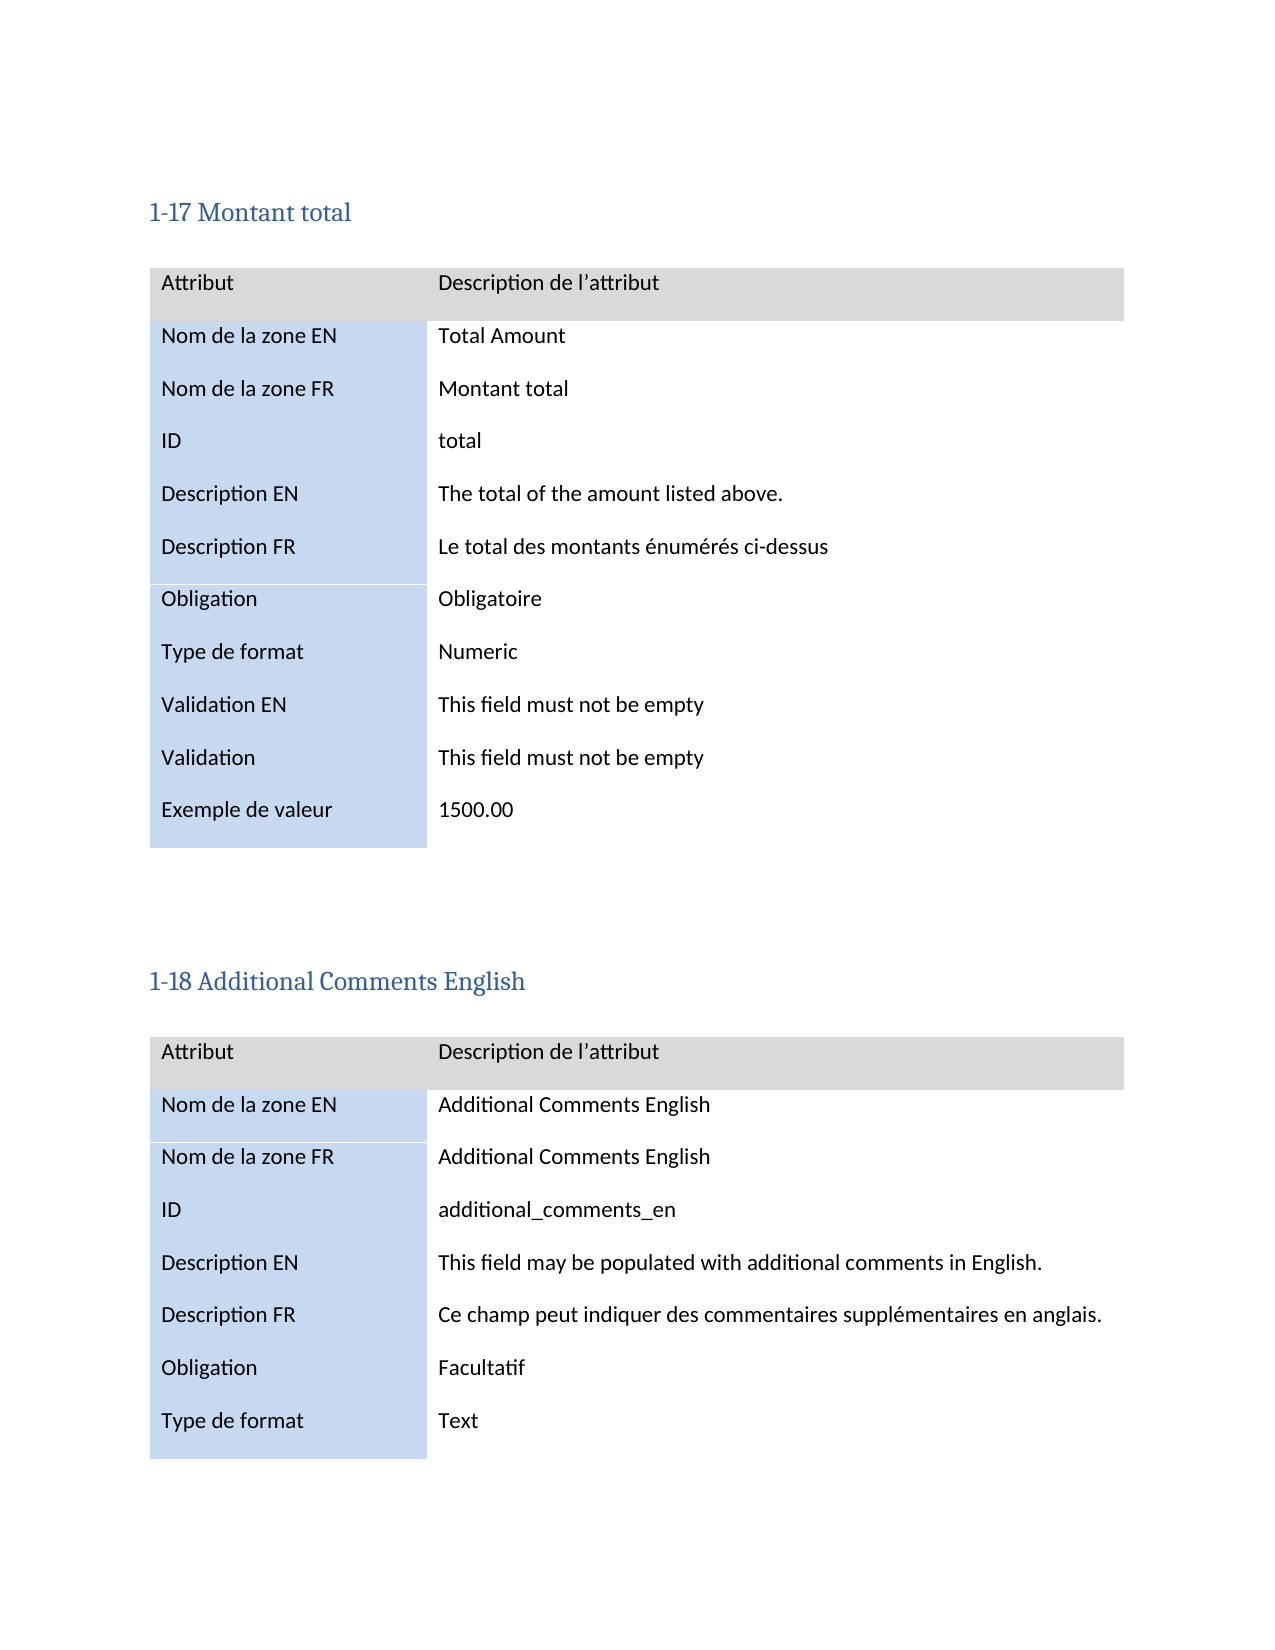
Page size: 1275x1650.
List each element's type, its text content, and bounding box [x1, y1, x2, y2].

table_cell Type de format [150, 1406, 427, 1459]
table_cell Text [427, 1406, 1124, 1459]
table_cell Description EN [150, 1248, 427, 1301]
table_cell Additional Comments English [427, 1090, 1124, 1142]
table_cell Nom de la zone EN [150, 321, 427, 374]
table_cell This field must not be empty [427, 690, 1124, 743]
subtitle 1-17 Montant total [150, 197, 1125, 264]
table_header Description de l’attribut [427, 268, 1124, 321]
table_cell This field may be populated with additional comments in English. [427, 1248, 1124, 1301]
table_cell Total Amount [427, 321, 1124, 374]
table_cell Description FR [150, 532, 427, 584]
table_cell Exemple de valeur [150, 795, 427, 848]
table_cell Le total des montants énumérés ci-dessus [427, 532, 1124, 584]
table_header Description de l’attribut [427, 1037, 1124, 1090]
table_cell total [427, 426, 1124, 479]
table_cell ID [150, 1195, 427, 1248]
table_cell ID [150, 426, 427, 479]
table_cell Validation EN [150, 690, 427, 743]
table_header Attribut [150, 1037, 427, 1090]
table_cell This field must not be empty [427, 743, 1124, 795]
table_cell Additional Comments English [427, 1143, 1124, 1195]
table_cell Description EN [150, 479, 427, 532]
table_cell Description FR [150, 1301, 427, 1353]
table_cell Montant total [427, 374, 1124, 426]
table_cell Nom de la zone EN [150, 1090, 427, 1142]
table_cell Numeric [427, 637, 1124, 690]
table_cell 1500.00 [427, 795, 1124, 848]
table_cell Obligation [150, 1353, 427, 1406]
subtitle 1-18 Additional Comments English [150, 966, 1125, 1032]
table_cell Nom de la zone FR [150, 374, 427, 426]
table_header Attribut [150, 268, 427, 321]
table_cell Facultatif [427, 1353, 1124, 1406]
table_cell Nom de la zone FR [150, 1143, 427, 1195]
table_cell Ce champ peut indiquer des commentaires supplémentaires en anglais. [427, 1301, 1124, 1353]
table_cell additional_comments_en [427, 1195, 1124, 1248]
table_cell Validation [150, 743, 427, 795]
table_cell Type de format [150, 637, 427, 690]
table_cell The total of the amount listed above. [427, 479, 1124, 532]
table_cell Obligatoire [427, 585, 1124, 637]
table_cell Obligation [150, 585, 427, 637]
